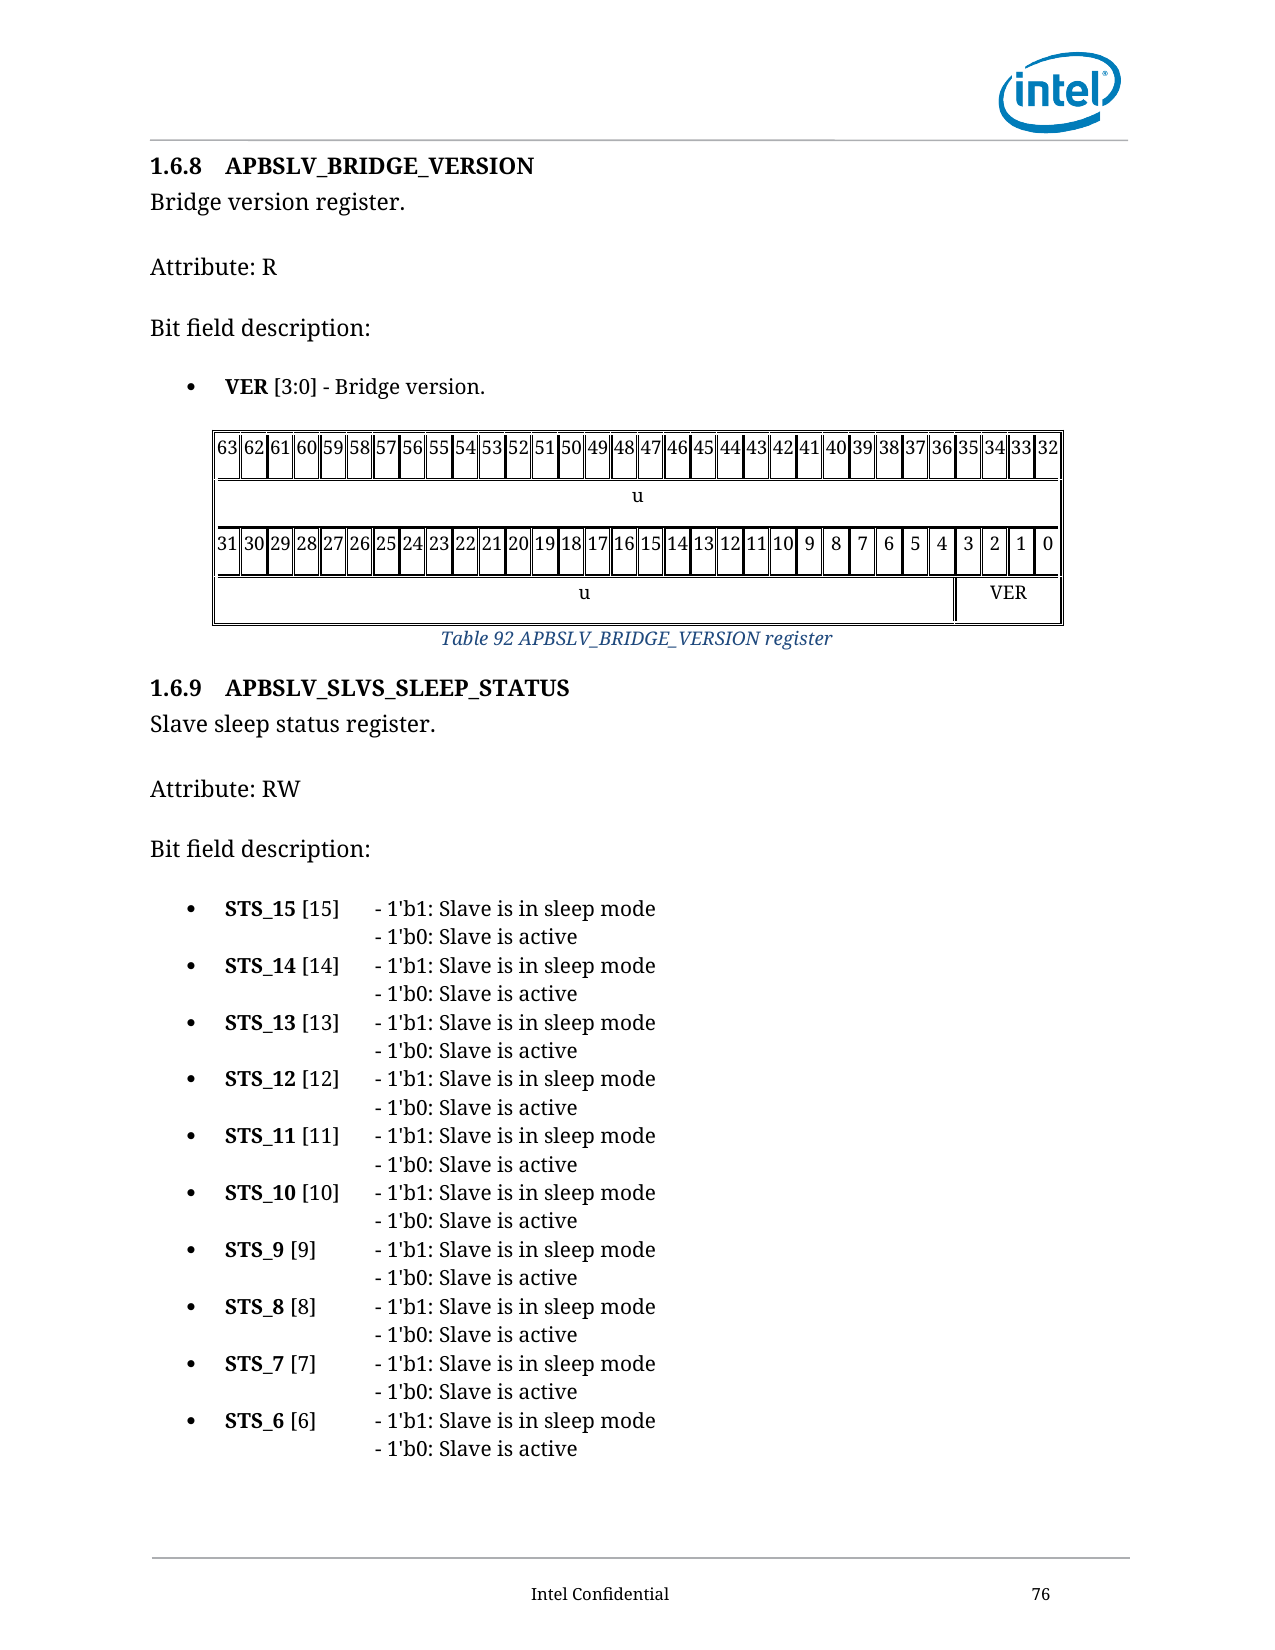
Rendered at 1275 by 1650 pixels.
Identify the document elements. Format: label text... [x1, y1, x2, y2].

subtitle APBSLV_SLVS_SLEEP_STATUS [150, 672, 1125, 703]
list STS_10 [10] - 1'b1: Slave is in sleep mode - 1'b0: Slave is active [187, 1178, 1125, 1235]
list STS_7 [7] - 1'b1: Slave is in sleep mode - 1'b0: Slave is active [187, 1349, 1125, 1406]
list STS_13 [13] - 1'b1: Slave is in sleep mode - 1'b0: Slave is active [187, 1008, 1125, 1064]
picture [993, 42, 1125, 139]
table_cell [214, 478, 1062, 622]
text Bit field description: [150, 311, 1125, 343]
text Slave sleep status register. [150, 708, 1125, 739]
text Table 92 APBSLV_BRIDGE_VERSION register [150, 626, 1125, 651]
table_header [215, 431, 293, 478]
list STS_11 [11] - 1'b1: Slave is in sleep mode - 1'b0: Slave is active [187, 1121, 1125, 1178]
list STS_15 [15] - 1'b1: Slave is in sleep mode - 1'b0: Slave is active [187, 894, 1125, 951]
list VER [3:0] - Bridge version. [187, 372, 1125, 400]
text Bridge version register. [150, 186, 1125, 217]
list STS_9 [9] - 1'b1: Slave is in sleep mode - 1'b0: Slave is active [187, 1235, 1125, 1292]
list STS_12 [12] - 1'b1: Slave is in sleep mode - 1'b0: Slave is active [187, 1064, 1125, 1121]
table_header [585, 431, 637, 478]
list STS_6 [6] - 1'b1: Slave is in sleep mode - 1'b0: Slave is active [187, 1406, 1125, 1463]
text Attribute: R [150, 251, 1125, 282]
subtitle APBSLV_BRIDGE_VERSION [150, 150, 1125, 181]
list STS_14 [14] - 1'b1: Slave is in sleep mode - 1'b0: Slave is active [187, 951, 1125, 1008]
text Bit field description: [150, 833, 1125, 865]
list STS_8 [8] - 1'b1: Slave is in sleep mode - 1'b0: Slave is active [187, 1292, 1125, 1349]
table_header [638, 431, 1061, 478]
text Attribute: RW [150, 773, 1125, 804]
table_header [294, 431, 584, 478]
